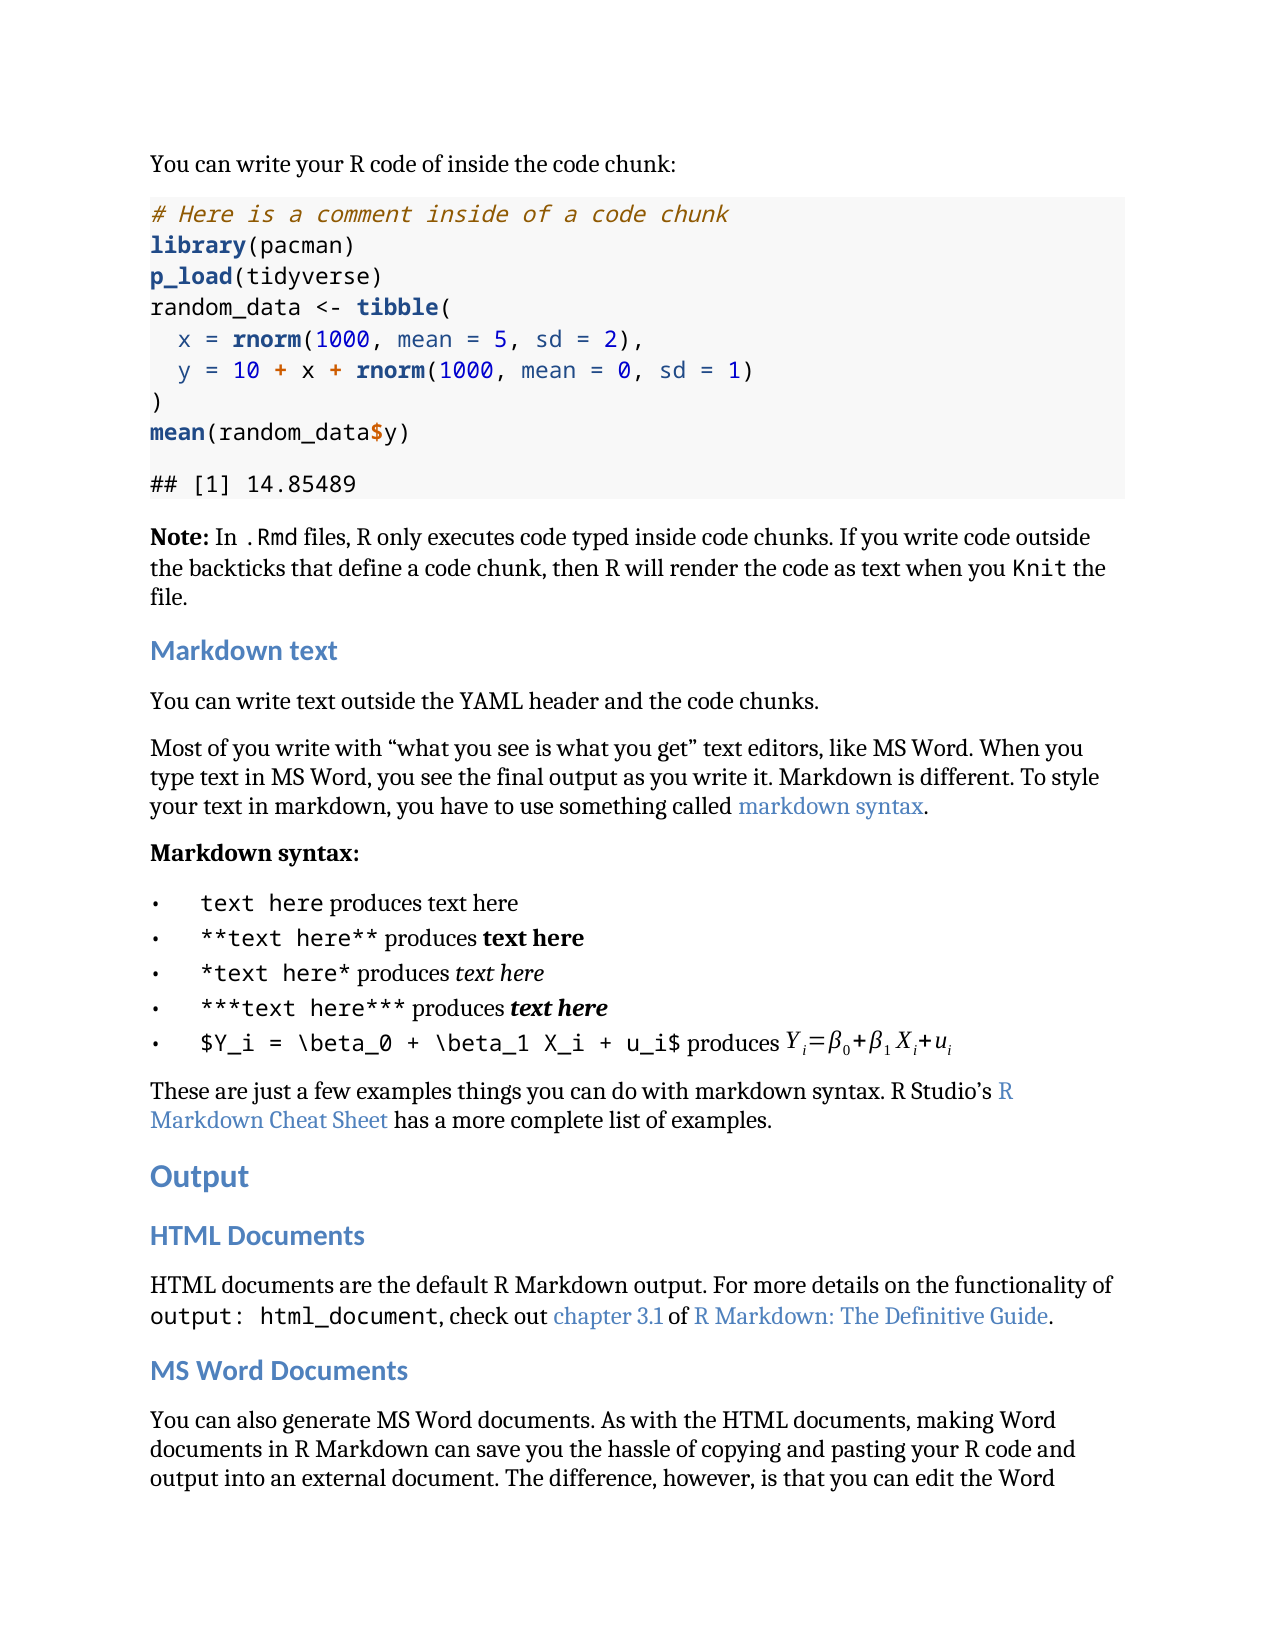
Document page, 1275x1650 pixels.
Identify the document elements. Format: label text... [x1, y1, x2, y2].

text Markdown syntax: [150, 839, 1125, 868]
text ## [1] 14.85489 [150, 468, 1125, 499]
text These are just a few examples things you can do with markdown syntax. R Studio’s R Markdown Cheat Sheet has a more complete list of examples. [150, 1077, 1125, 1134]
text Most of you write with “what you see is what you get” text editors, like MS Word. When you type text in MS Word, you see the final output as you write it. Markdown is different. To style your text in markdown, you have to use something called markdown syntax. [150, 734, 1125, 821]
subtitle Output [150, 1155, 1125, 1196]
subtitle MS Word Documents [150, 1352, 1125, 1388]
text HTML documents are the default R Markdown output. For more details on the functionality of output: html_document, check out chapter 3.1 of R Markdown: The Definitive Guide. [150, 1271, 1125, 1331]
text Note: In .Rmd files, R only executes code typed inside code chunks. If you write code outside the backticks that define a code chunk, then R will render the code as text when you Knit the file. [150, 520, 1125, 612]
list *text here* produces text here [150, 957, 1125, 988]
list **text here** produces text here [150, 922, 1125, 953]
list ***text here*** produces text here [150, 992, 1125, 1023]
subtitle HTML Documents [150, 1217, 1125, 1252]
list text here produces text here [150, 887, 1125, 918]
list $Y_i = \beta_0 + \beta_1 X_i + u_i$ produces [150, 1027, 1125, 1058]
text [150, 1406, 1125, 1493]
subtitle Markdown text [150, 632, 1125, 668]
text You can write your R code of inside the code chunk: [150, 150, 1125, 179]
text # Here is a comment inside of a code chunk library(pacman) p_load(tidyverse) random_data <- tibble( x = rnorm(1000, mean = 5, sd = 2), y = 10 + x + rnorm(1000, mean = 0, sd = 1) ) mean(random_data$y) [150, 197, 1125, 447]
text You can write text outside the YAML header and the code chunks. [150, 687, 1125, 716]
